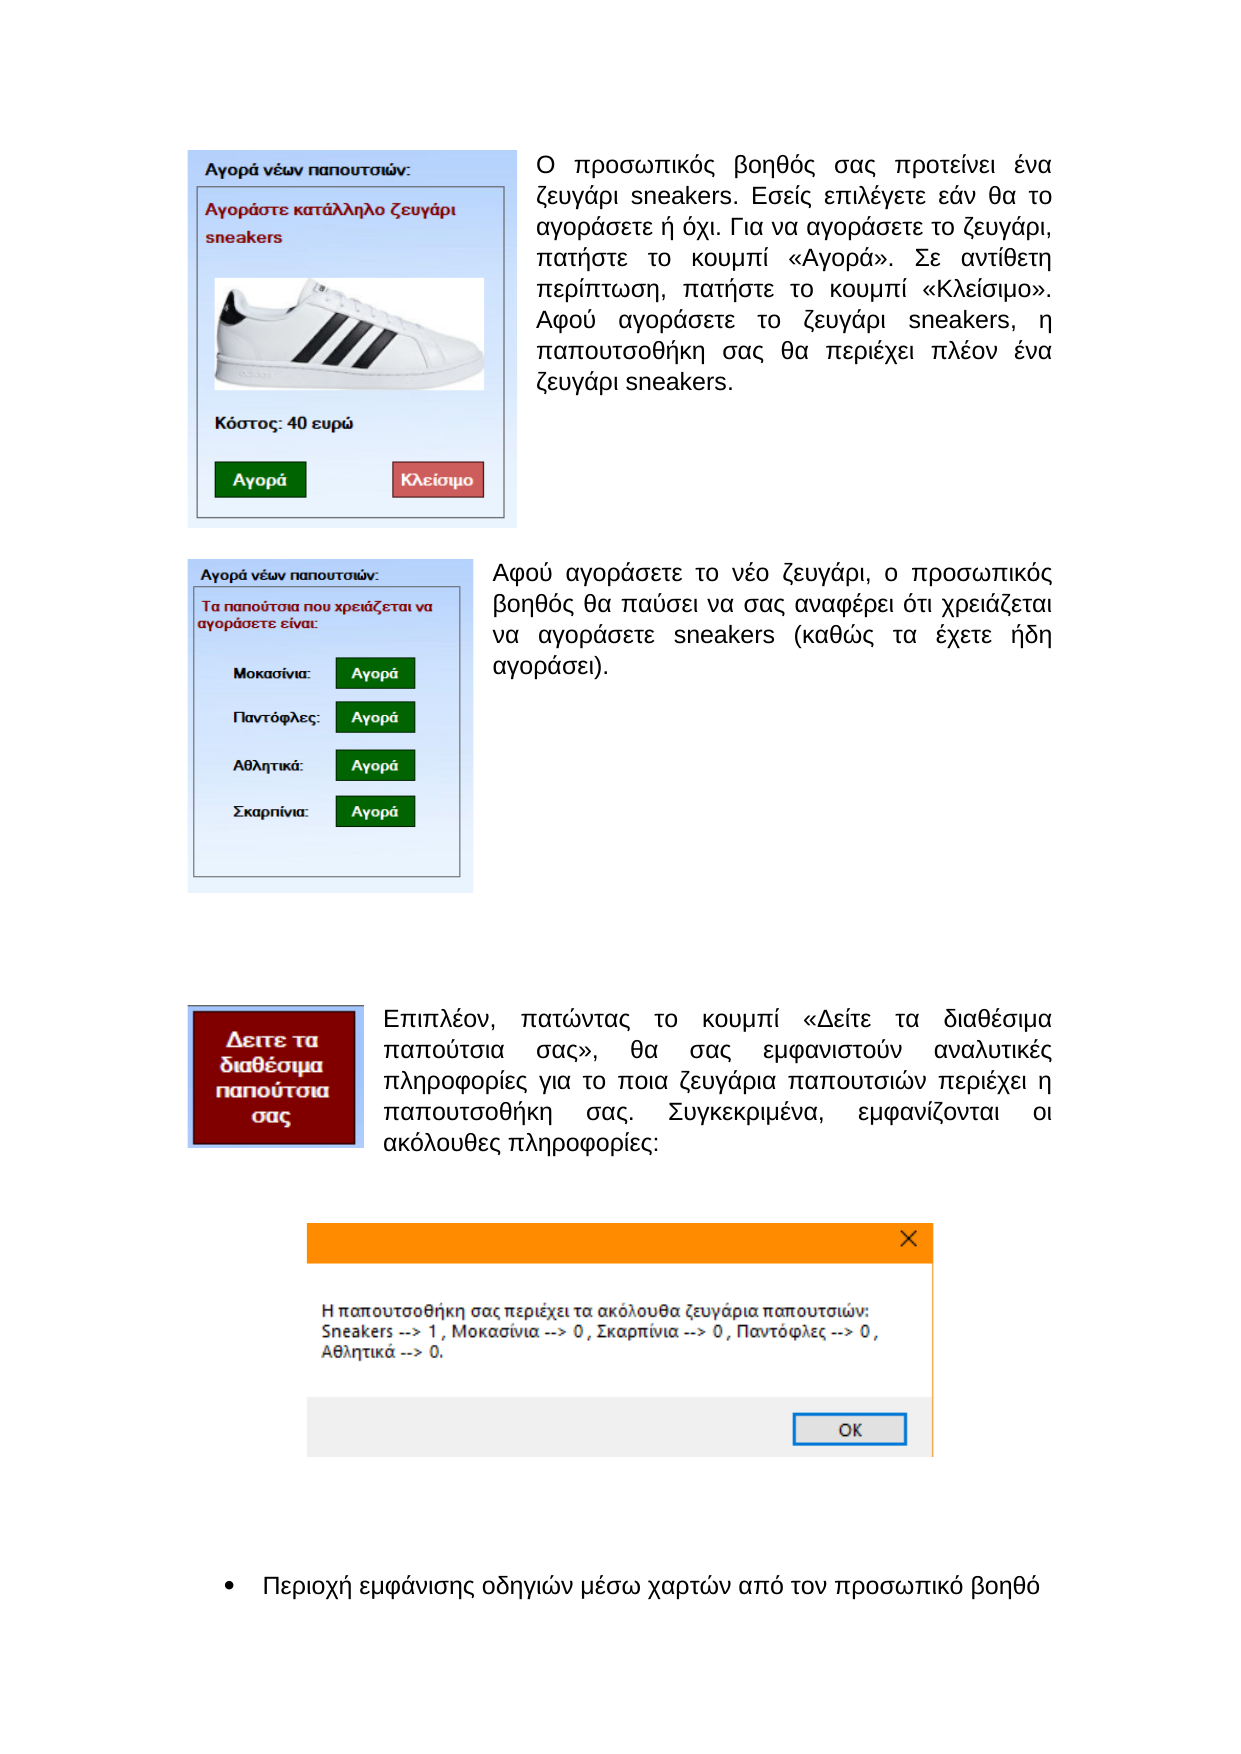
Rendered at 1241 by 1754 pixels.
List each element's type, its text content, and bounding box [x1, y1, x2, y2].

picture [187, 559, 474, 893]
text Ο προσωπικός βοηθός σας προτείνει ένα ζευγάρι sneakers. Εσείς επιλέγετε εάν θα το αγοράσετε ή όχι. Για να αγοράσετε το ζευγάρι, πατήστε το κουμπί «Αγορά». Σε αντίθετη περίπτωση, πατήστε το κουμπί «Κλείσιμο». Αφού αγοράσετε το ζευγάρι sneakers, η παπουτσοθήκη σας θα περιέχει πλέον ένα ζευγάρι sneakers. [518, 150, 1053, 396]
picture [306, 1223, 934, 1457]
text Αφού αγοράσετε το νέο ζευγάρι, ο προσωπικός βοηθός θα παύσει να σας αναφέρει ότι χρειάζεται να αγοράσετε sneakers (καθώς τα έχετε ήδη αγοράσει). [187, 558, 1053, 680]
picture [187, 1005, 364, 1148]
picture [187, 150, 518, 528]
text Επιπλέον, πατώντας το κουμπί «Δείτε τα διαθέσιμα παπούτσια σας», θα σας εμφανιστούν αναλυτικές πληροφορίες για το ποια ζευγάρια παπουτσιών περιέχει η παπουτσοθήκη σας. Συγκεκριμένα, εμφανίζονται οι ακόλουθες πληροφορίες: [187, 1004, 1053, 1157]
list Περιοχή εμφάνισης οδηγιών μέσω χαρτών από τον προσωπικό βοηθό [225, 1571, 1053, 1600]
